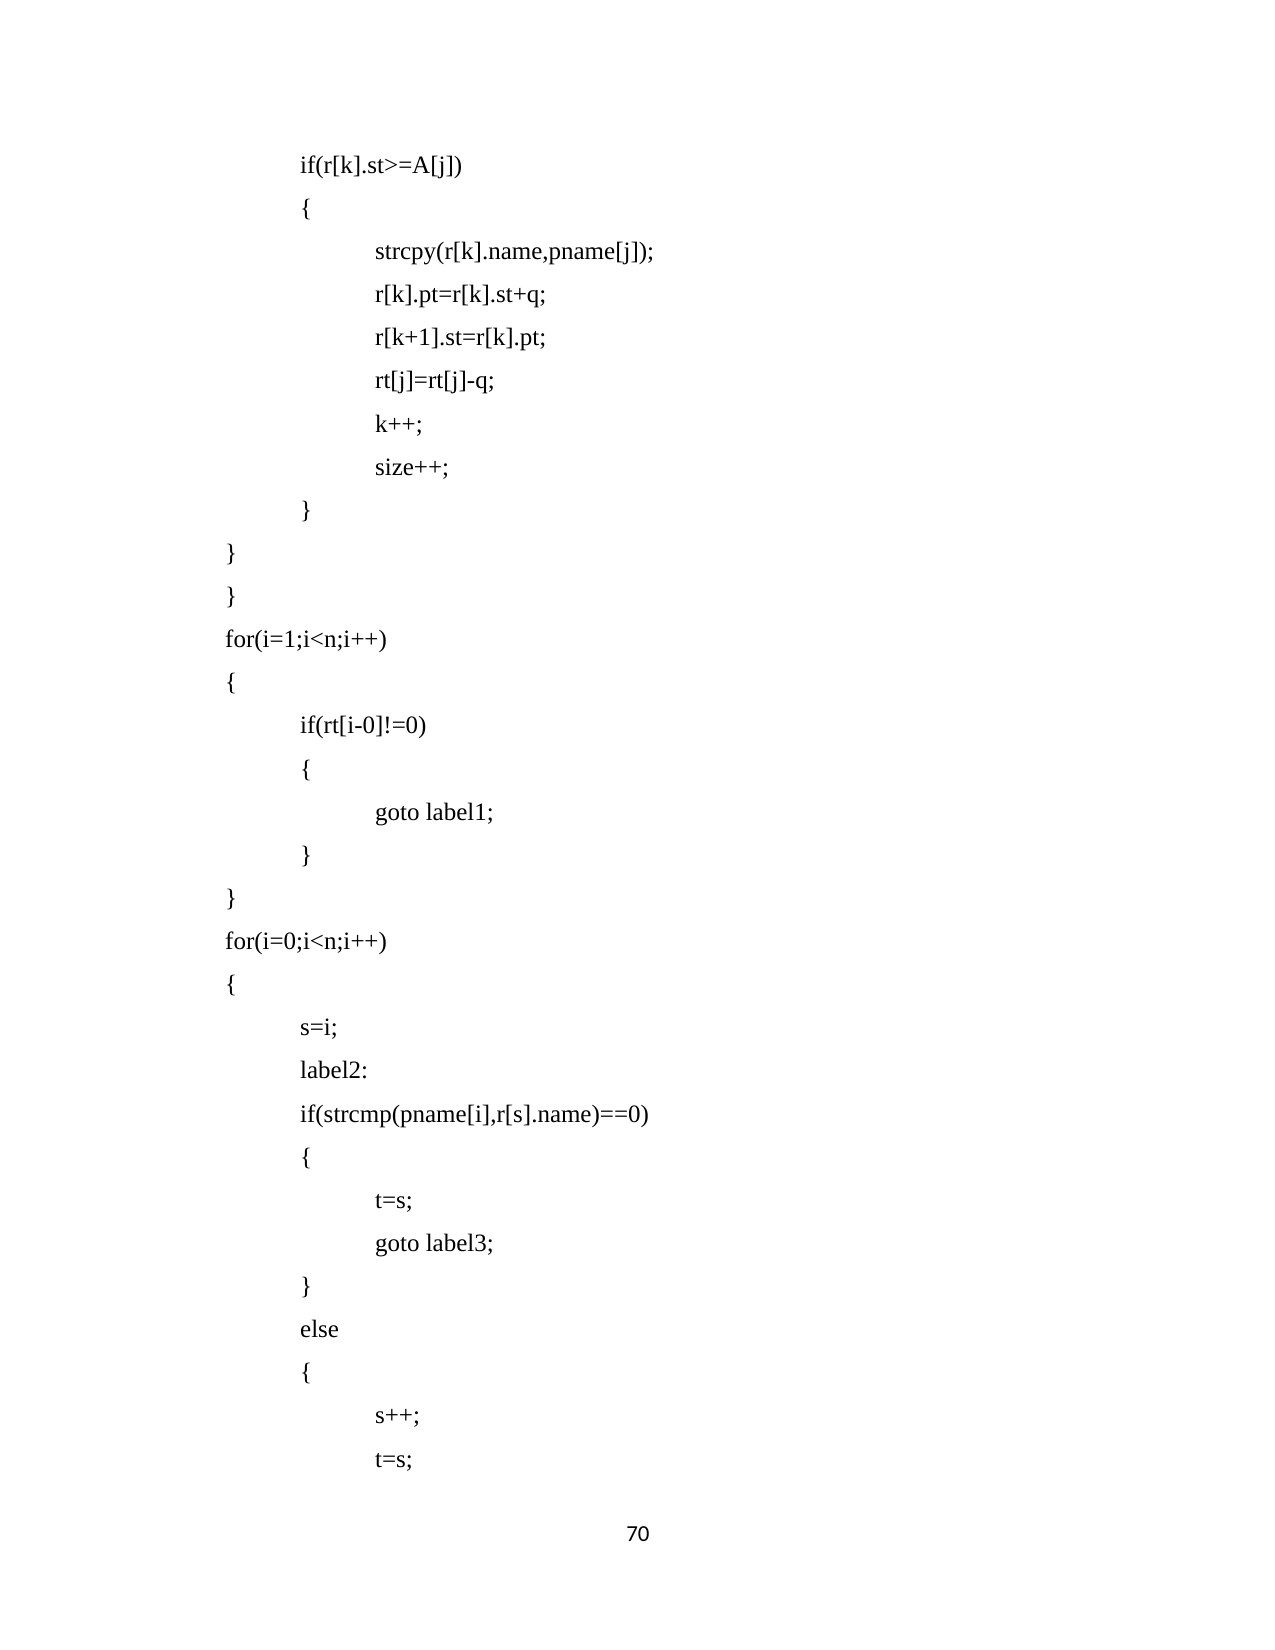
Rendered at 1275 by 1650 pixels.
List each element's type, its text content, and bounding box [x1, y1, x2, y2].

text size++; [150, 452, 1125, 481]
text { [150, 193, 1125, 222]
text s++; [150, 1401, 1125, 1429]
text { [150, 1142, 1125, 1171]
text } [150, 883, 1125, 912]
text if(rt[i-0]!=0) [150, 711, 1125, 739]
text else [150, 1314, 1125, 1343]
text strcpy(r[k].name,pname[j]); [150, 236, 1125, 265]
text { [150, 667, 1125, 696]
text } [150, 495, 1125, 524]
text t=s; [150, 1444, 1125, 1472]
text { [150, 754, 1125, 782]
text } [150, 1271, 1125, 1300]
text if(r[k].st>=A[j]) [150, 150, 1125, 179]
text r[k+1].st=r[k].pt; [150, 322, 1125, 351]
text } [150, 538, 1125, 567]
text label2: [150, 1056, 1125, 1084]
text s=i; [150, 1012, 1125, 1041]
text { [150, 969, 1125, 998]
text goto label3; [150, 1228, 1125, 1257]
text goto label1; [150, 797, 1125, 826]
text { [150, 1357, 1125, 1386]
text } [150, 581, 1125, 610]
text } [150, 840, 1125, 869]
text t=s; [150, 1185, 1125, 1214]
text rt[j]=rt[j]-q; [150, 366, 1125, 394]
text if(strcmp(pname[i],r[s].name)==0) [150, 1099, 1125, 1127]
text for(i=0;i<n;i++) [150, 926, 1125, 955]
text r[k].pt=r[k].st+q; [150, 279, 1125, 308]
text for(i=1;i<n;i++) [150, 624, 1125, 653]
text k++; [150, 409, 1125, 437]
